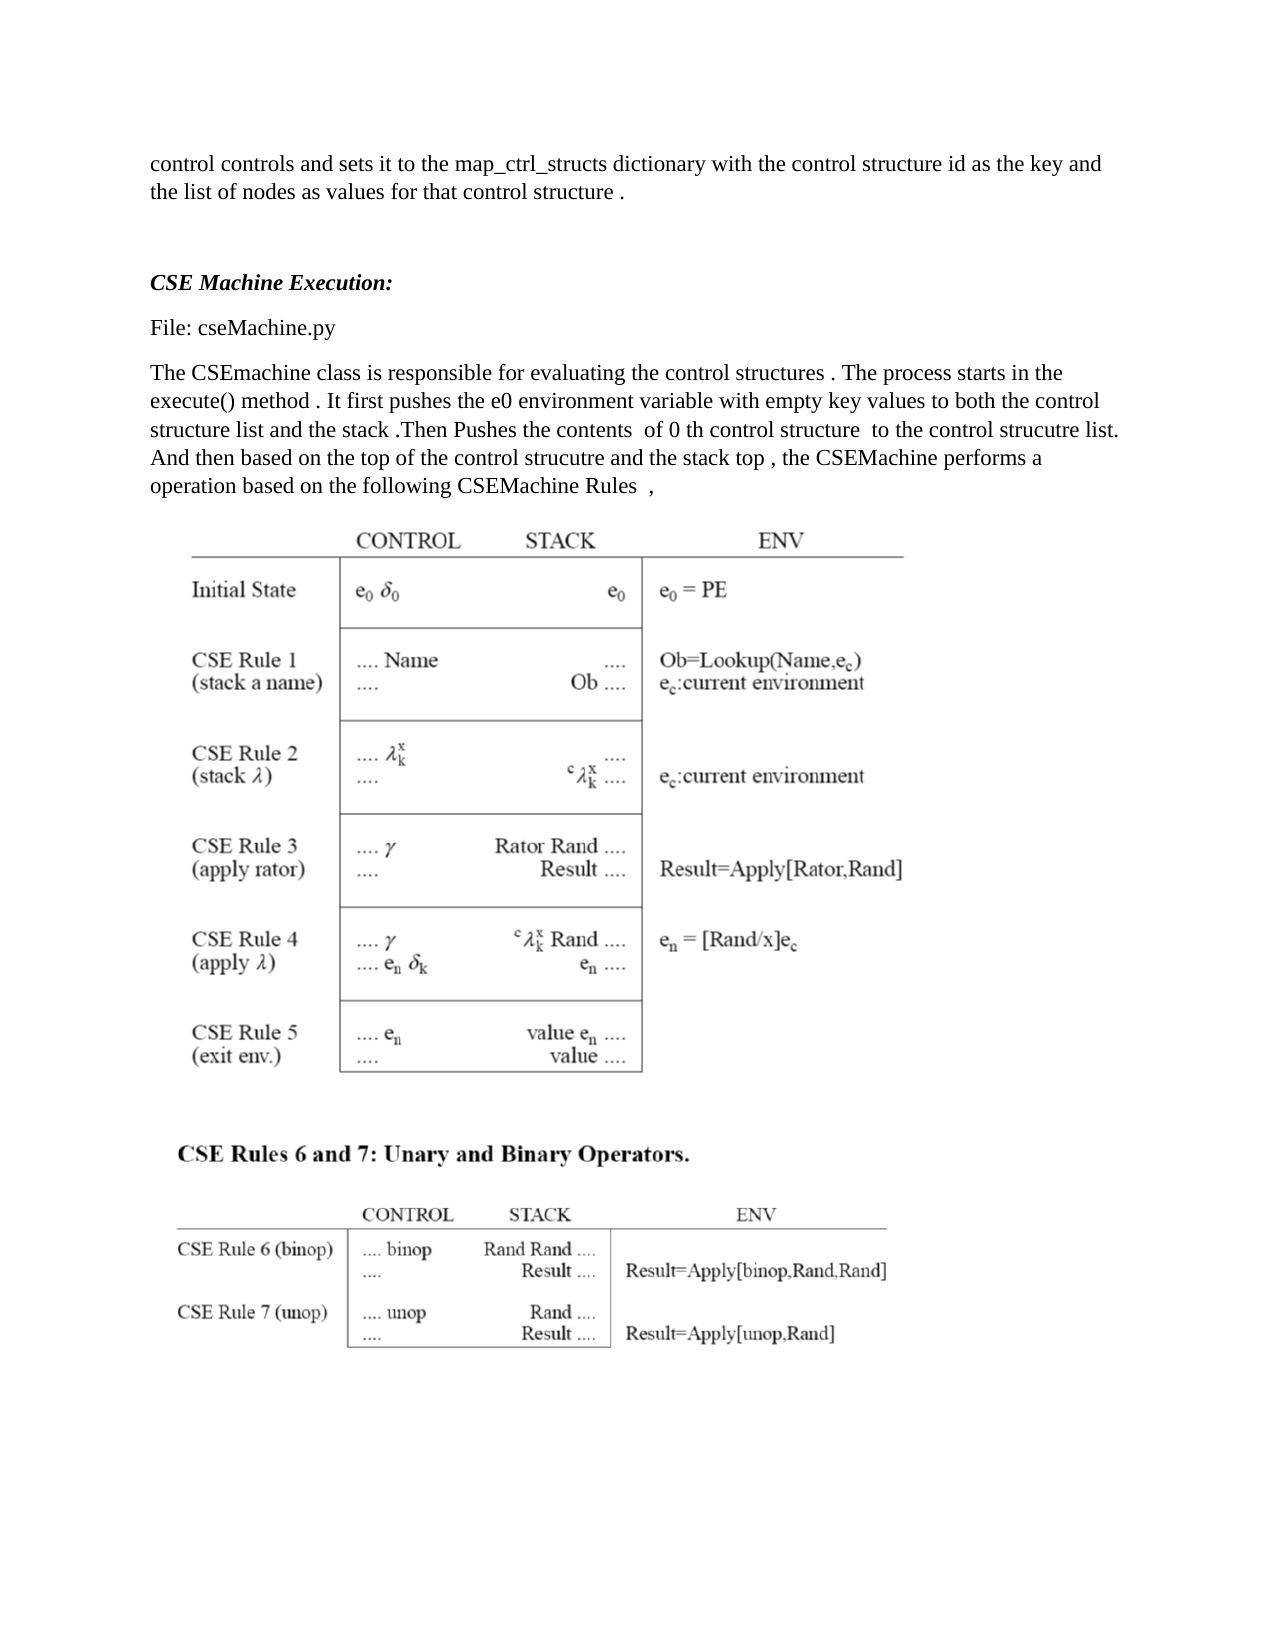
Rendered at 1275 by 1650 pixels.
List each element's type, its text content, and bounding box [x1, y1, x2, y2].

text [150, 150, 1125, 205]
text The CSEmachine class is responsible for evaluating the control structures . The process starts in the execute() method . It first pushes the e0 environment variable with empty key values to both the control structure list and the stack .Then Pushes the contents of 0 th control structure to the control strucutre list. And then based on the top of the control strucutre and the stack top , the CSEMachine performs a operation based on the following CSEMachine Rules , [150, 359, 1125, 499]
text CSE Machine Execution: [150, 269, 1125, 295]
text File: cseMachine.py [150, 314, 1125, 340]
